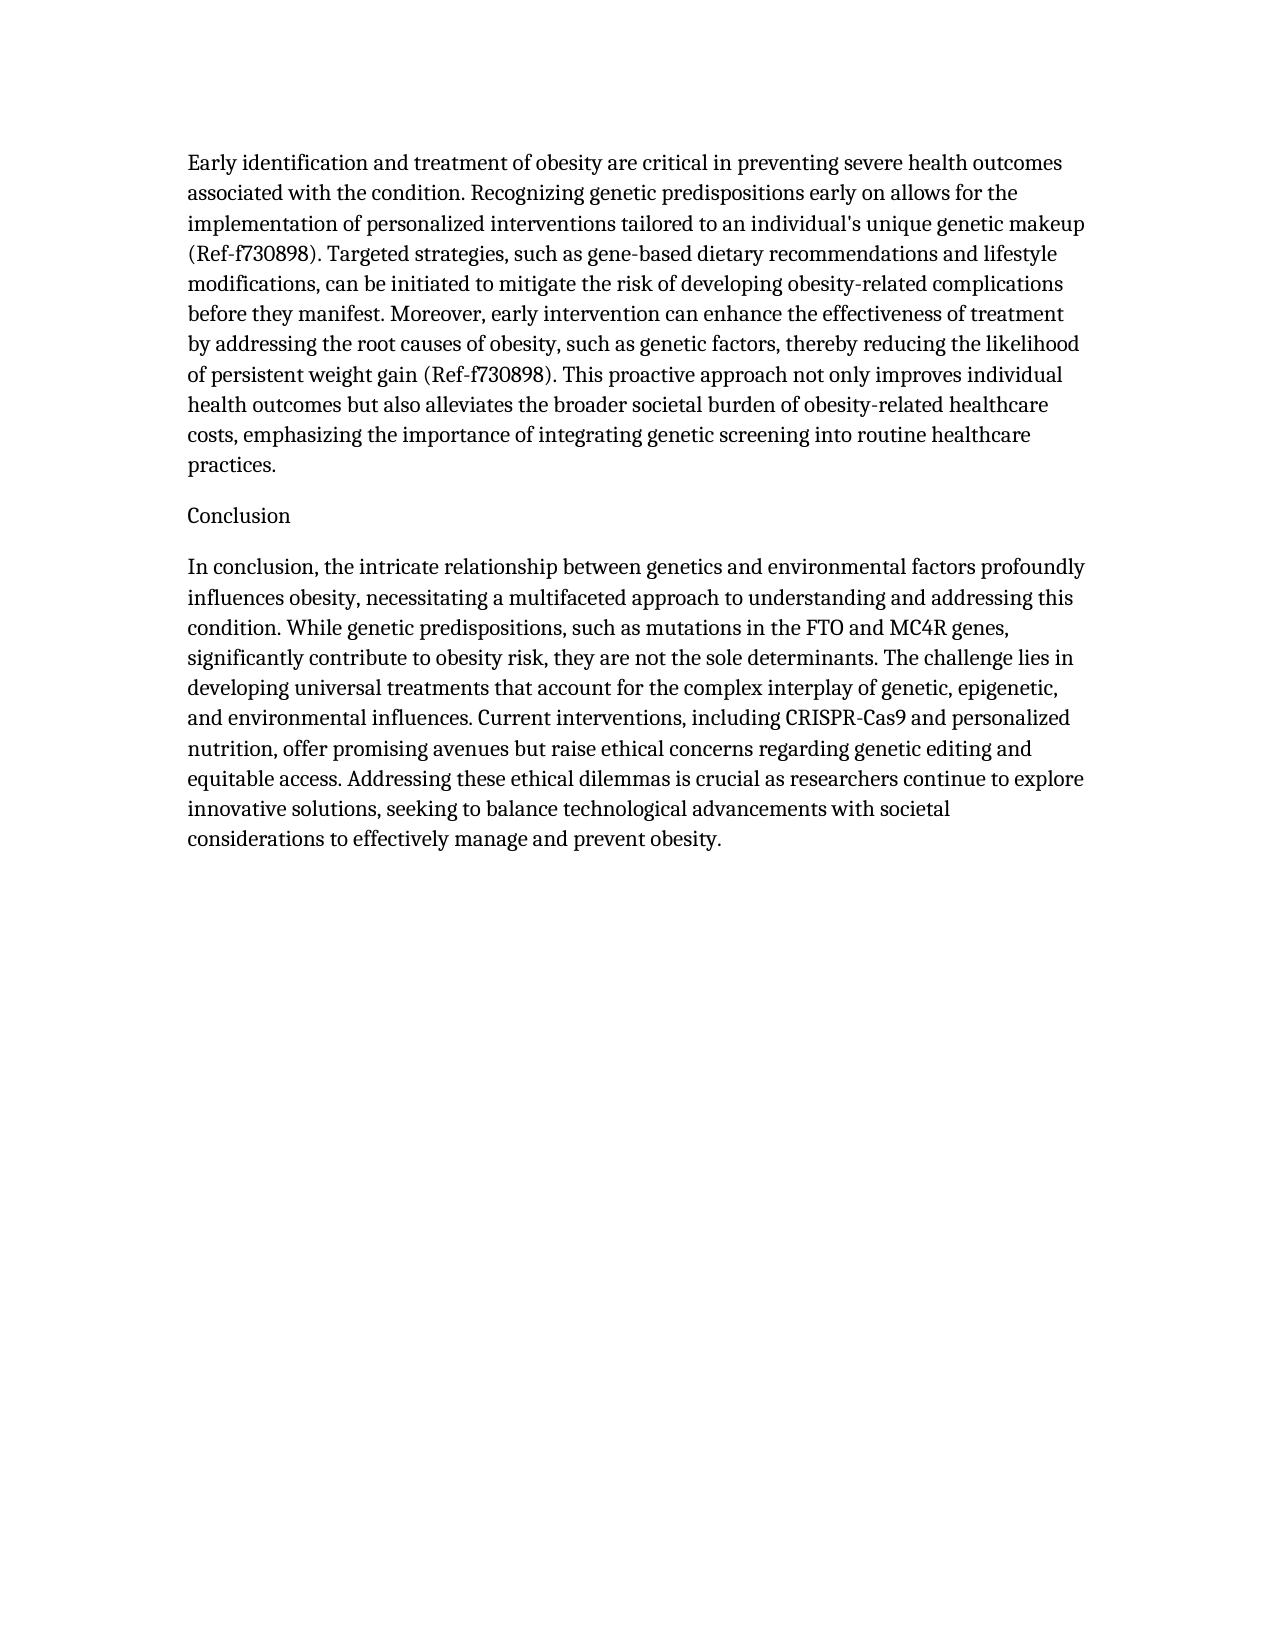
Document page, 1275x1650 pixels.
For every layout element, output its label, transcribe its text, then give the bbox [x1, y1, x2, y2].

text Conclusion [187, 503, 1087, 529]
text In conclusion, the intricate relationship between genetics and environmental factors profoundly influences obesity, necessitating a multifaceted approach to understanding and addressing this condition. While genetic predispositions, such as mutations in the FTO and MC4R genes, significantly contribute to obesity risk, they are not the sole determinants. The challenge lies in developing universal treatments that account for the complex interplay of genetic, epigenetic, and environmental influences. Current interventions, including CRISPR-Cas9 and personalized nutrition, offer promising avenues but raise ethical concerns regarding genetic editing and equitable access. Addressing these ethical dilemmas is crucial as researchers continue to explore innovative solutions, seeking to balance technological advancements with societal considerations to effectively manage and prevent obesity. [187, 554, 1087, 852]
text Early identification and treatment of obesity are critical in preventing severe health outcomes associated with the condition. Recognizing genetic predispositions early on allows for the implementation of personalized interventions tailored to an individual's unique genetic makeup (Ref-f730898). Targeted strategies, such as gene-based dietary recommendations and lifestyle modifications, can be initiated to mitigate the risk of developing obesity-related complications before they manifest. Moreover, early intervention can enhance the effectiveness of treatment by addressing the root causes of obesity, such as genetic factors, thereby reducing the likelihood of persistent weight gain (Ref-f730898). This proactive approach not only improves individual health outcomes but also alleviates the broader societal burden of obesity-related healthcare costs, emphasizing the importance of integrating genetic screening into routine healthcare practices. [187, 150, 1087, 478]
